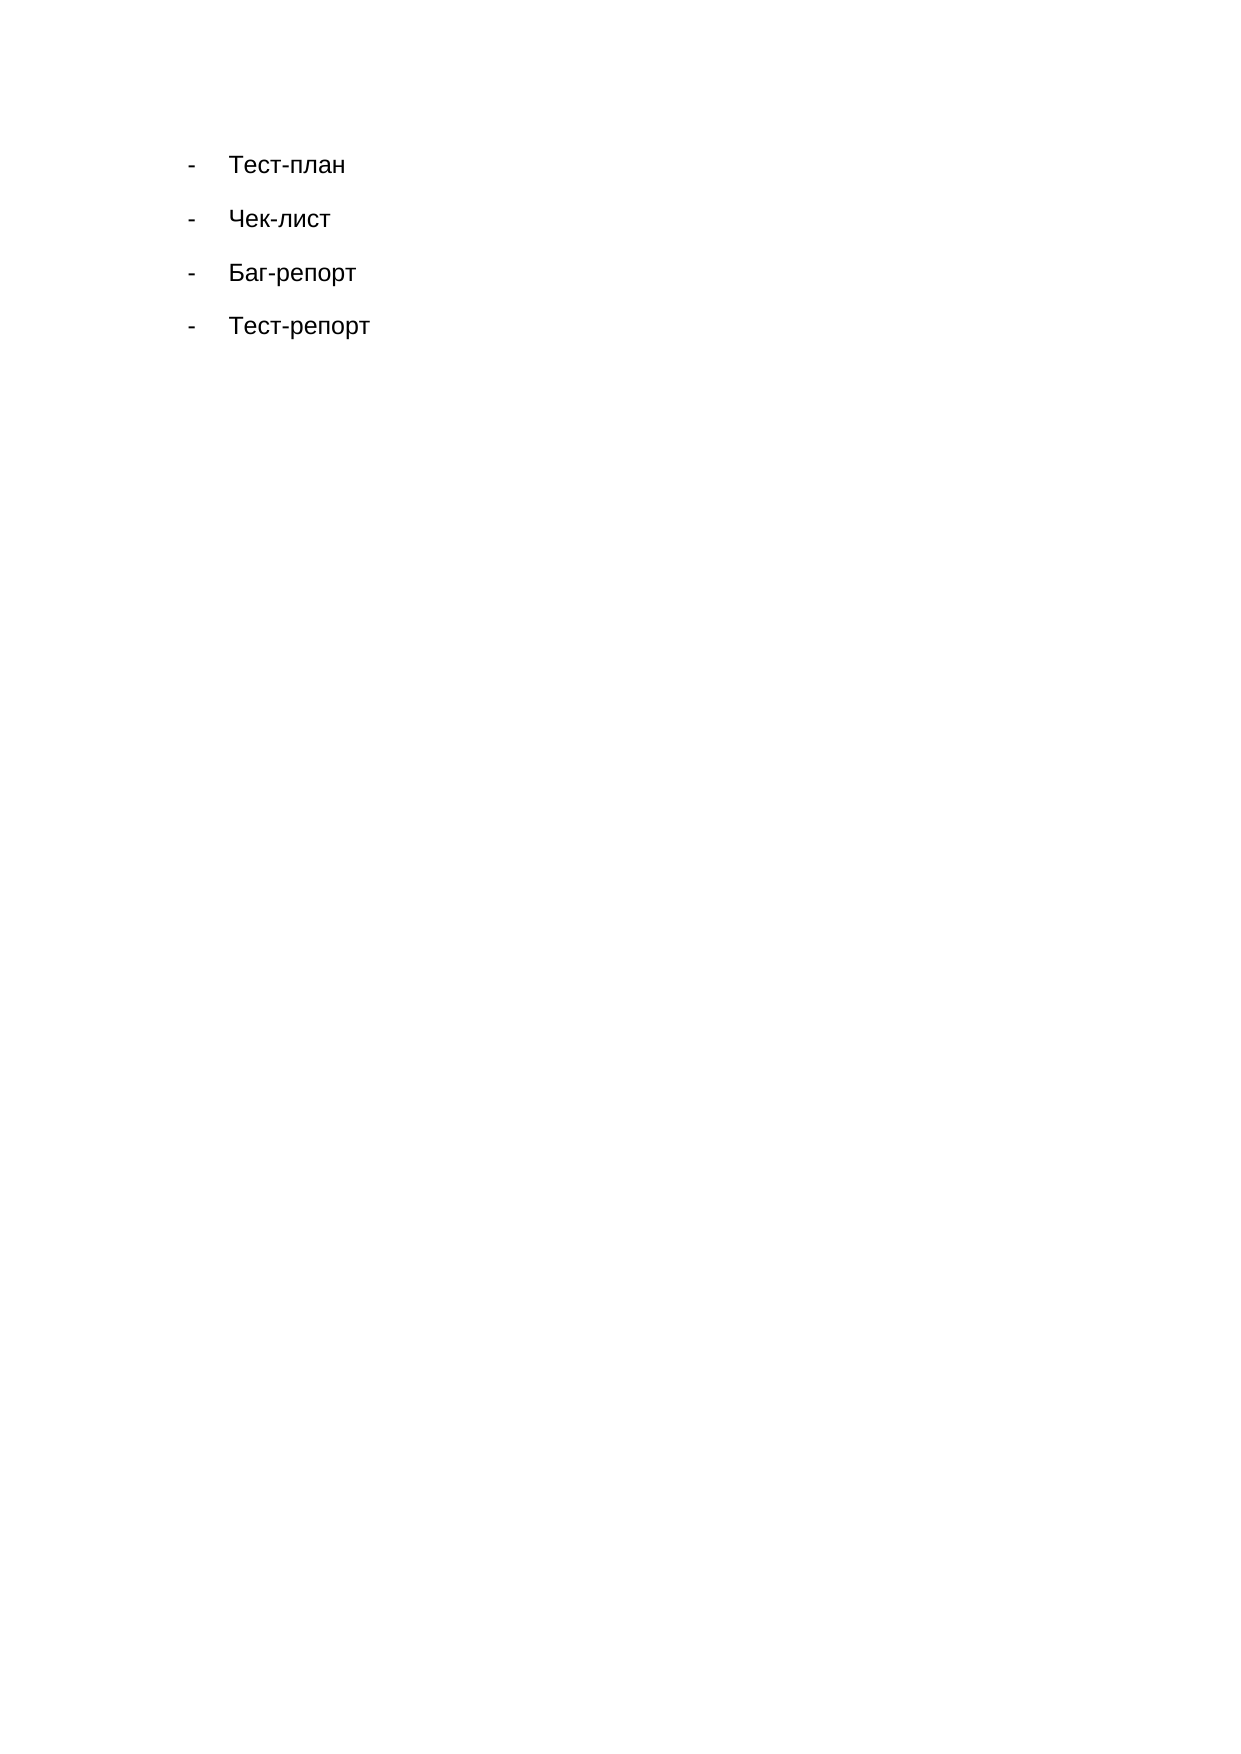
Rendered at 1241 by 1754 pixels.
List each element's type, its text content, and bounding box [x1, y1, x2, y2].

text - Тест-репорт [187, 311, 1090, 340]
text - Баг-репорт [187, 257, 1090, 286]
text - Тест-план [187, 150, 1090, 179]
text - Чек-лист [187, 204, 1090, 232]
